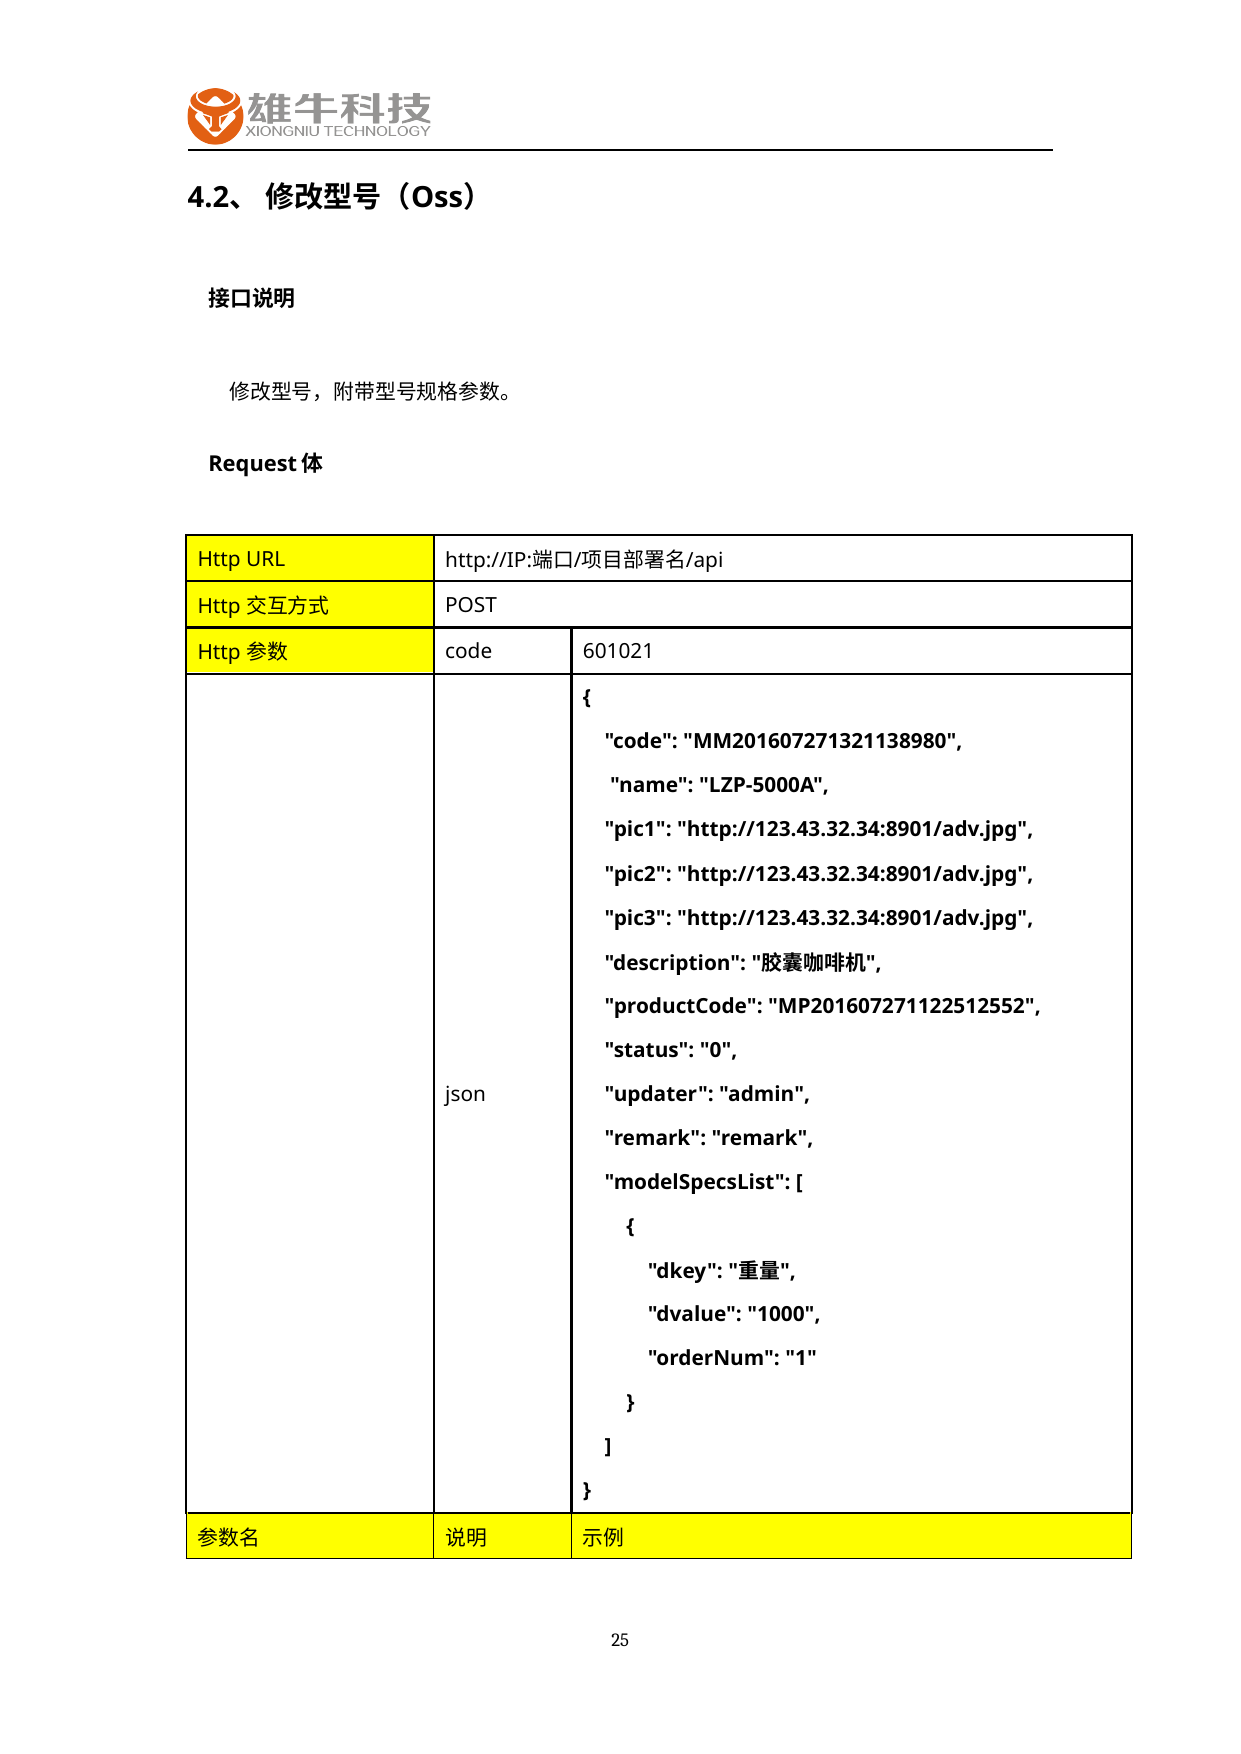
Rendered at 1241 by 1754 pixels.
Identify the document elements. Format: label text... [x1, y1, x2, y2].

table_cell 参数名 [187, 1513, 433, 1558]
table_cell code [435, 629, 570, 672]
table_header http://IP:端口/项目部署名/api [435, 536, 1131, 580]
subtitle 接口说明 [202, 274, 1053, 318]
text 修改型号，附带型号规格参数。 [187, 369, 1053, 413]
table_cell json [435, 675, 570, 1512]
subtitle Request体 [202, 440, 1053, 484]
table_cell 说明 [434, 1514, 571, 1558]
table_header Http URL [187, 536, 433, 580]
picture [187, 88, 433, 147]
table_cell Http 交互方式 [187, 582, 433, 626]
subtitle 修改型号（Oss） [187, 172, 1053, 216]
table_cell 601021 [573, 629, 1131, 672]
table_cell Http 参数 [187, 629, 433, 672]
table_cell [187, 675, 433, 1512]
table_cell { "code": "MM201607271321138980", "name": "LZP-5000A", "pic1": "http://123.43.32.34:8901/adv.jpg", "pic2": "http://123.43.32.34:8901/adv.jpg", "pic3": "http://123.43.32.34:8901/adv.jpg", "description": "胶囊咖啡机", "productCode": "MP201607271122512552", "status": "0", "updater": "admin", "remark": "remark", "modelSpecsList": [ { "dkey": "重量", "dvalue": "1000", "orderNum": "1" } ] } [573, 675, 1131, 1512]
table_cell 示例 [572, 1512, 1131, 1558]
table_cell POST [435, 582, 1131, 626]
